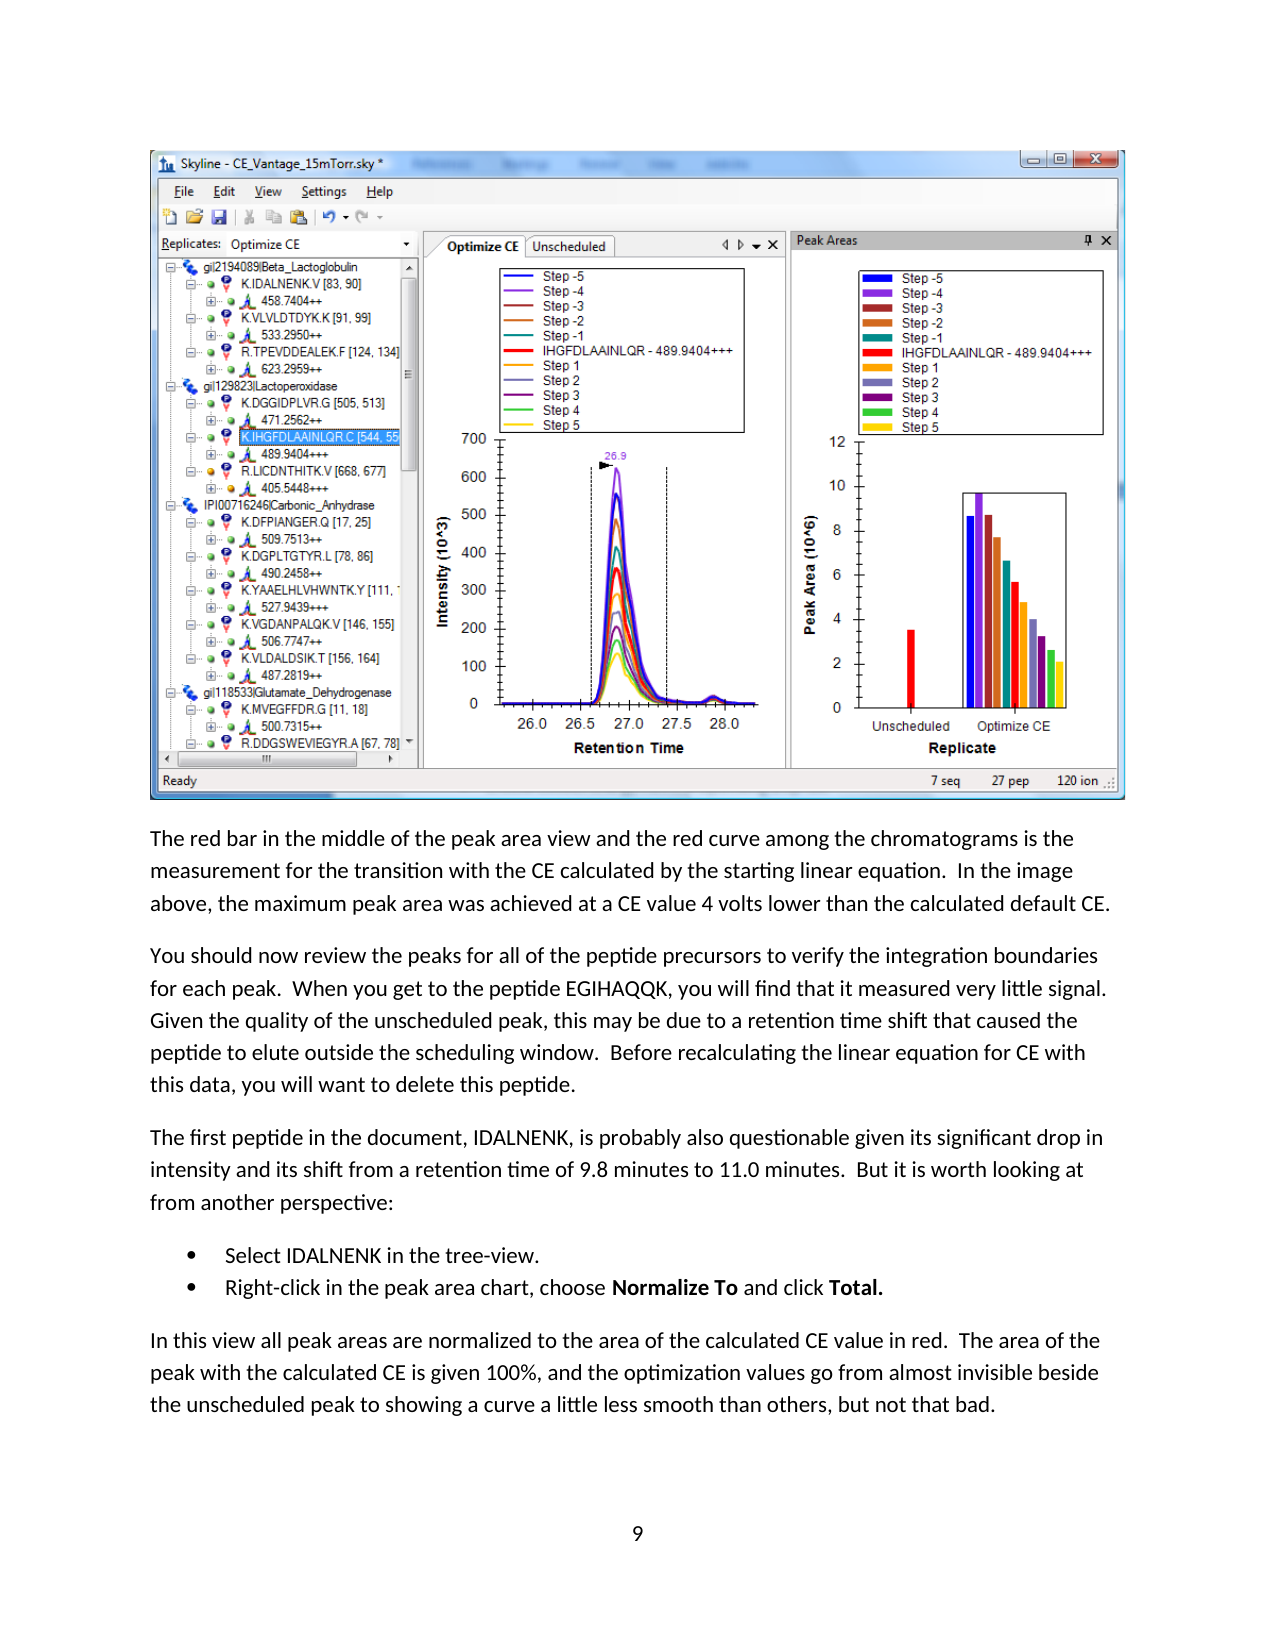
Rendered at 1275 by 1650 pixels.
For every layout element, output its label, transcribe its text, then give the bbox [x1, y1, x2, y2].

text The red bar in the middle of the peak area view and the red curve among the chromatograms is the measurement for the transition with the CE calculated by the starting linear equation. In the image above, the maximum peak area was achieved at a CE value 4 volts lower than the calculated default CE. [150, 824, 1125, 917]
picture [150, 150, 1125, 800]
text You should now review the peaks for all of the peptide precursors to verify the integration boundaries for each peak. When you get to the peptide EGIHAQQK, you will find that it measured very little signal. Given the quality of the unscheduled peak, this may be due to a retention time shift that caused the peptide to elute outside the scheduling window. Before recalculating the linear equation for CE with this data, you will want to delete this peptide. [150, 942, 1125, 1098]
list Right-click in the peak area chart, choose Normalize To and click Total. [187, 1273, 1125, 1301]
text In this view all peak areas are normalized to the area of the calculated CE value in red. The area of the peak with the calculated CE is given 100%, and the optimization values go from almost invisible beside the unscheduled peak to showing a curve a little less smooth than others, but not that bad. [150, 1326, 1125, 1418]
text The first peptide in the document, IDALNENK, is probably also questionable given its significant drop in intensity and its shift from a retention time of 9.8 minutes to 11.0 minutes. But it is worth looking at from another perspective: [150, 1123, 1125, 1216]
list Select IDALNENK in the tree-view. [187, 1241, 1125, 1269]
